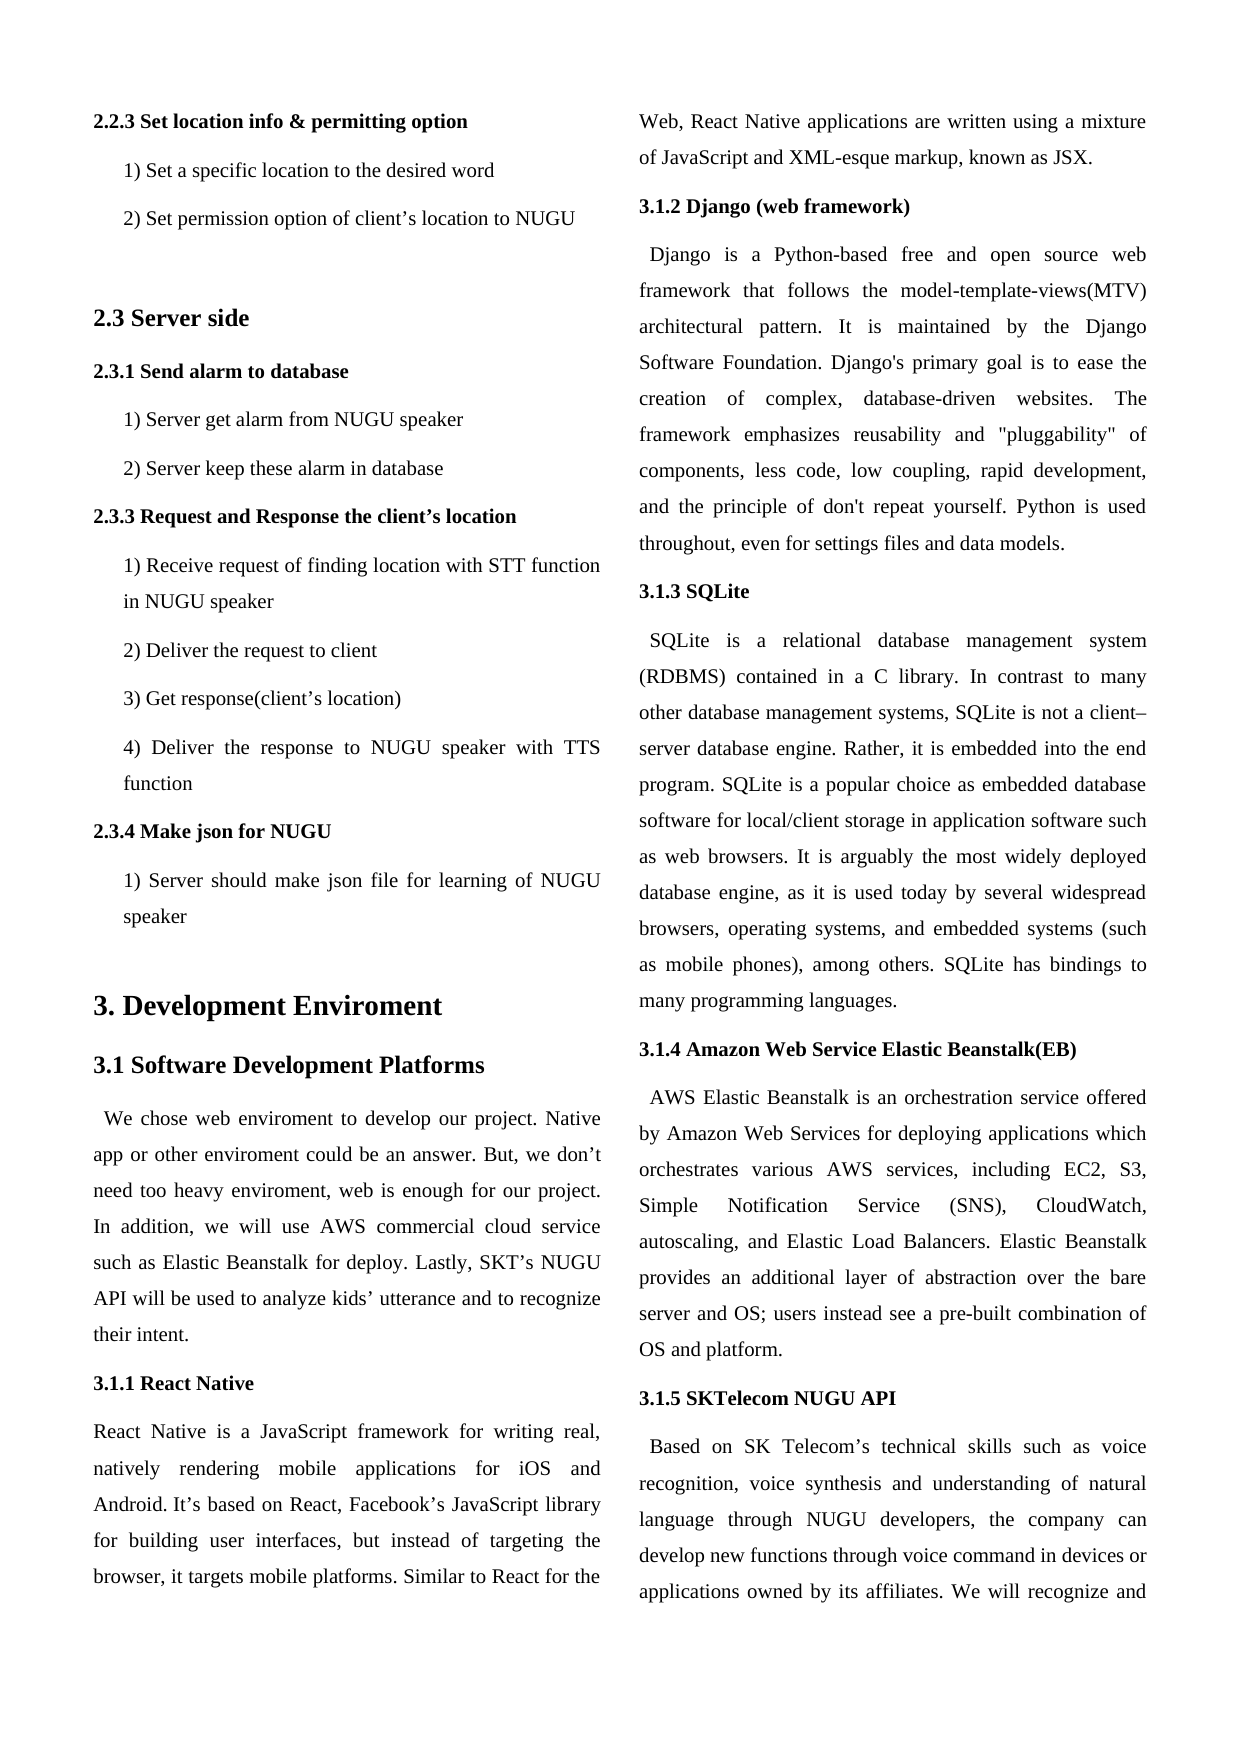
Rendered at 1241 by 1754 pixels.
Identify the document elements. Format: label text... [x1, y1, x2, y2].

text 2.3 Server side [93, 303, 601, 332]
text 3.1.4 Amazon Web Service Elastic Beanstalk(EB) [639, 1037, 1147, 1061]
text Django is a Python-based free and open source web framework that follows the model-template-views(MTV) architectural pattern. It is maintained by the Django Software Foundation. Django's primary goal is to ease the creation of complex, database-driven websites. The framework emphasizes reusability and "pluggability" of components, less code, low coupling, rapid development, and the principle of don't repeat yourself. Python is used throughout, even for settings files and data models. [639, 242, 1147, 554]
text 3.1.5 SKTelecom NUGU API [639, 1386, 1147, 1410]
text AWS Elastic Beanstalk is an orchestration service offered by Amazon Web Services for deploying applications which orchestrates various AWS services, including EC2, S3, Simple Notification Service (SNS), CloudWatch, autoscaling, and Elastic Load Balancers. Elastic Beanstalk provides an additional layer of abstraction over the bare server and OS; users instead see a pre-built combination of OS and platform. [639, 1085, 1147, 1361]
text 1) Receive request of finding location with STT function in NUGU speaker [123, 553, 601, 613]
text 1) Server get alarm from NUGU speaker [93, 407, 601, 431]
text 1) Set a specific location to the desired word [93, 158, 601, 182]
text SQLite is a relational database management system (RDBMS) contained in a C library. In contrast to many other database management systems, SQLite is not a client–server database engine. Rather, it is embedded into the end program. SQLite is a popular choice as embedded database software for local/client storage in application software such as web browsers. It is arguably the most widely deployed database engine, as it is used today by several widespread browsers, operating systems, and embedded systems (such as mobile phones), among others. SQLite has bindings to many programming languages. [639, 628, 1147, 1012]
text 2) Set permission option of client’s location to NUGU [93, 206, 601, 230]
text React Native is a JavaScript framework for writing real, natively rendering mobile applications for iOS and Android. It’s based on React, Facebook’s JavaScript library for building user interfaces, but instead of targeting the browser, it targets mobile platforms. Similar to React for the Web, React Native applications are written using a mixture of JavaScript and XML-esque markup, known as JSX. [93, 1419, 601, 1588]
text 3.1 Software Development Platforms [93, 1051, 601, 1079]
text 3.1.3 SQLite [639, 579, 1147, 603]
text 3. Development Enviroment [93, 988, 601, 1021]
text 3.1.2 Django (web framework) [639, 194, 1147, 218]
text 2.2.3 Set location info & permitting option [93, 109, 601, 133]
text We chose web enviroment to develop our project. Native app or other enviroment could be an answer. But, we don’t need too heavy enviroment, web is enough for our project. In addition, we will use AWS commercial cloud service such as Elastic Beanstalk for deploy. Lastly, SKT’s NUGU API will be used to analyze kids’ utterance and to recognize their intent. [93, 1106, 601, 1346]
text 3) Get response(client’s location) [93, 686, 601, 710]
text 2) Deliver the request to client [93, 638, 601, 662]
text 1) Server should make json file for learning of NUGU speaker [123, 868, 601, 928]
text React Native is a JavaScript framework for writing real, natively rendering mobile applications for iOS and Android. It’s based on React, Facebook’s JavaScript library for building user interfaces, but instead of targeting the browser, it targets mobile platforms. Similar to React for the Web, React Native applications are written using a mixture of JavaScript and XML-esque markup, known as JSX. [639, 109, 1147, 169]
text 2.3.3 Request and Response the client’s location [93, 504, 601, 528]
text 2) Server keep these alarm in database [93, 456, 601, 480]
text 2.3.4 Make json for NUGU [93, 819, 601, 843]
text 3.1.1 React Native [93, 1371, 601, 1395]
text 2.3.1 Send alarm to database [93, 359, 601, 383]
text 4) Deliver the response to NUGU speaker with TTS function [123, 735, 601, 795]
